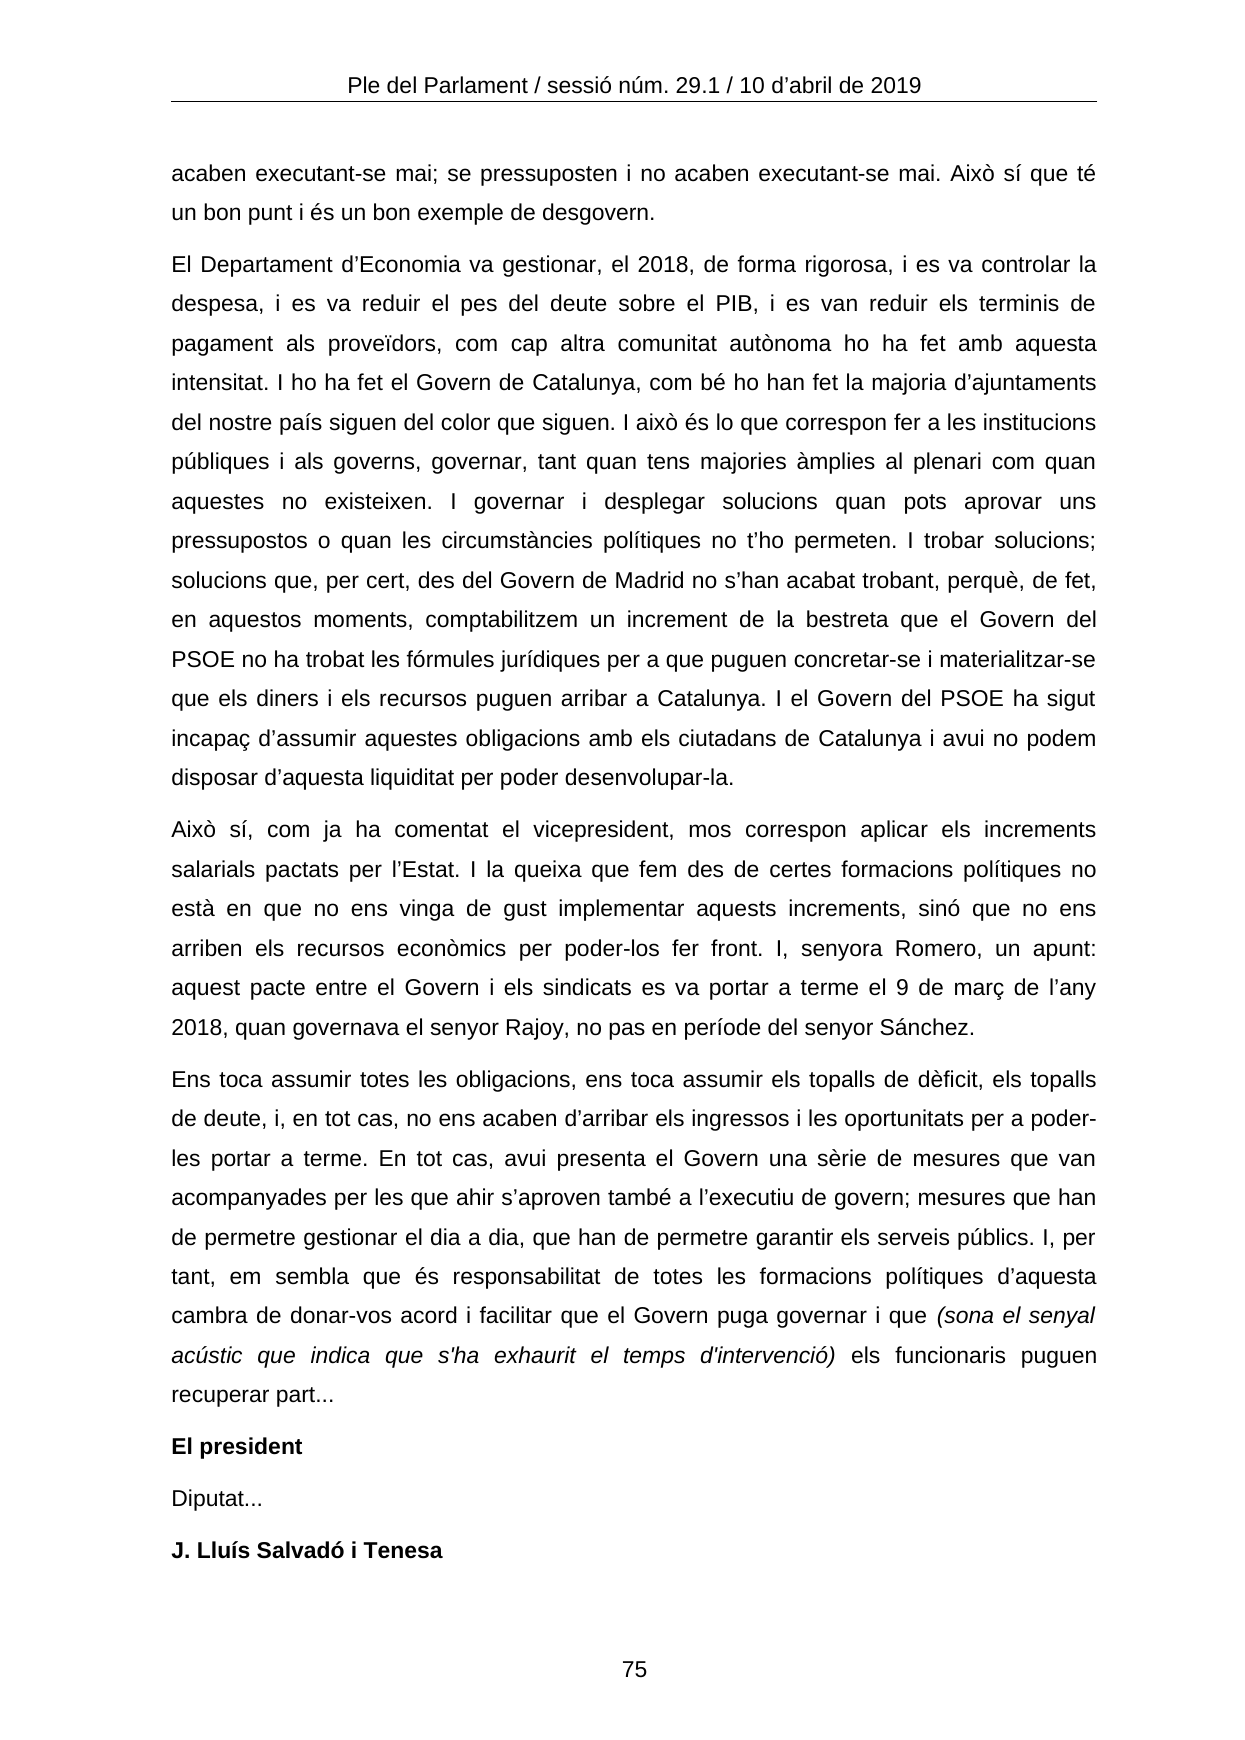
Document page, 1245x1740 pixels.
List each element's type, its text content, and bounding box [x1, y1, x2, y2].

text Això sí, com ja ha comentat el vicepresident, mos correspon aplicar els increments salarials pactats per l’Estat. I la queixa que fem des de certes formacions polítiques no està en que no ens vinga de gust implementar aquests increments, sinó que no ens arriben els recursos econòmics per poder-los fer front. I, senyora Romero, un apunt: aquest pacte entre el Govern i els sindicats es va portar a terme el 9 de març de l’any 2018, quan governava el senyor Rajoy, no pas en període del senyor Sánchez. [171, 816, 1097, 1040]
text El Departament d’Economia va gestionar, el 2018, de forma rigorosa, i es va controlar la despesa, i es va reduir el pes del deute sobre el PIB, i es van reduir els terminis de pagament als proveïdors, com cap altra comunitat autònoma ho ha fet amb aquesta intensitat. I ho ha fet el Govern de Catalunya, com bé ho han fet la majoria d’ajuntaments del nostre país siguen del color que siguen. I això és lo que correspon fer a les institucions públiques i als governs, governar, tant quan tens majories àmplies al plenari com quan aquestes no existeixen. I governar i desplegar solucions quan pots aprovar uns pressupostos o quan les circumstàncies polítiques no t’ho permeten. I trobar solucions; solucions que, per cert, des del Govern de Madrid no s’han acabat trobant, perquè, de fet, en aquestos moments, comptabilitzem un increment de la bestreta que el Govern del PSOE no ha trobat les fórmules jurídiques per a que puguen concretar-se i materialitzar-se que els diners i els recursos puguen arribar a Catalunya. I el Govern del PSOE ha sigut incapaç d’assumir aquestes obligacions amb els ciutadans de Catalunya i avui no podem disposar d’aquesta liquiditat per poder desenvolupar-la. [171, 251, 1097, 791]
text J. Lluís Salvadó i Tenesa [171, 1537, 1097, 1564]
text El president [171, 1433, 1097, 1460]
text Diputat... [171, 1485, 1097, 1512]
text Ens toca assumir totes les obligacions, ens toca assumir els topalls de dèficit, els topalls de deute, i, en tot cas, no ens acaben d’arribar els ingressos i les oportunitats per a poder-les portar a terme. En tot cas, avui presenta el Govern una sèrie de mesures que van acompanyades per les que ahir s’aproven també a l’executiu de govern; mesures que han de permetre gestionar el dia a dia, que han de permetre garantir els serveis públics. I, per tant, em sembla que és responsabilitat de totes les formacions polítiques d’aquesta cambra de donar-vos acord i facilitar que el Govern puga governar i que (sona el senyal acústic que indica que s'ha exhaurit el temps d'intervenció) els funcionaris puguen recuperar part... [171, 1066, 1097, 1408]
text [171, 159, 1097, 225]
